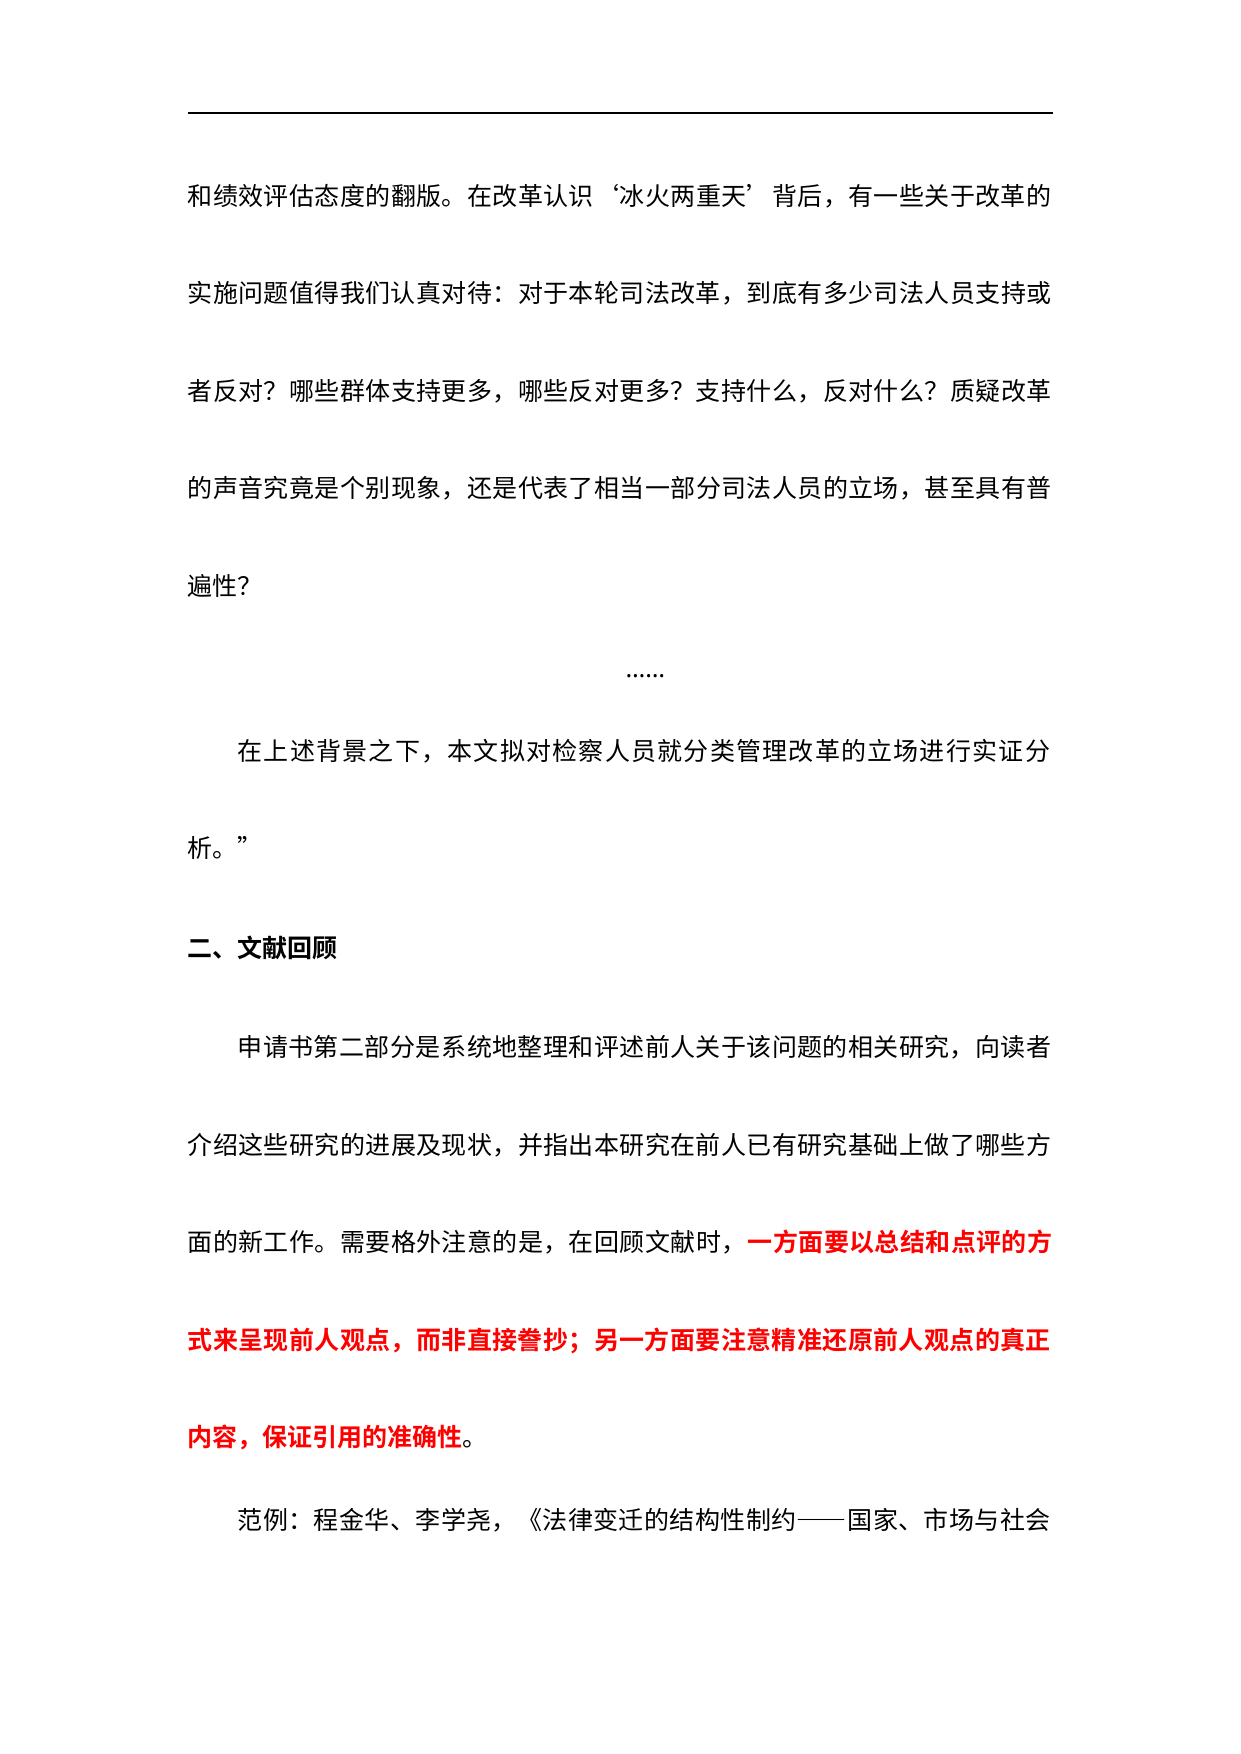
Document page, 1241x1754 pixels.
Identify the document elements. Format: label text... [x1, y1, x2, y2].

text 在上述背景之下，本文拟对检察人员就分类管理改革的立场进行实证分析。” [187, 717, 1053, 879]
text 二、文献回顾 [187, 914, 1053, 979]
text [187, 162, 1053, 617]
text …… [187, 635, 1053, 700]
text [187, 1486, 1053, 1551]
text 申请书第二部分是系统地整理和评述前人关于该问题的相关研究，向读者介绍这些研究的进展及现状，并指出本研究在前人已有研究基础上做了哪些方面的新工作。需要格外注意的是，在回顾文献时，一方面要以总结和点评的方式来呈现前人观点，而非直接誊抄；另一方面要注意精准还原前人观点的真正内容，保证引用的准确性。 [187, 1013, 1053, 1468]
